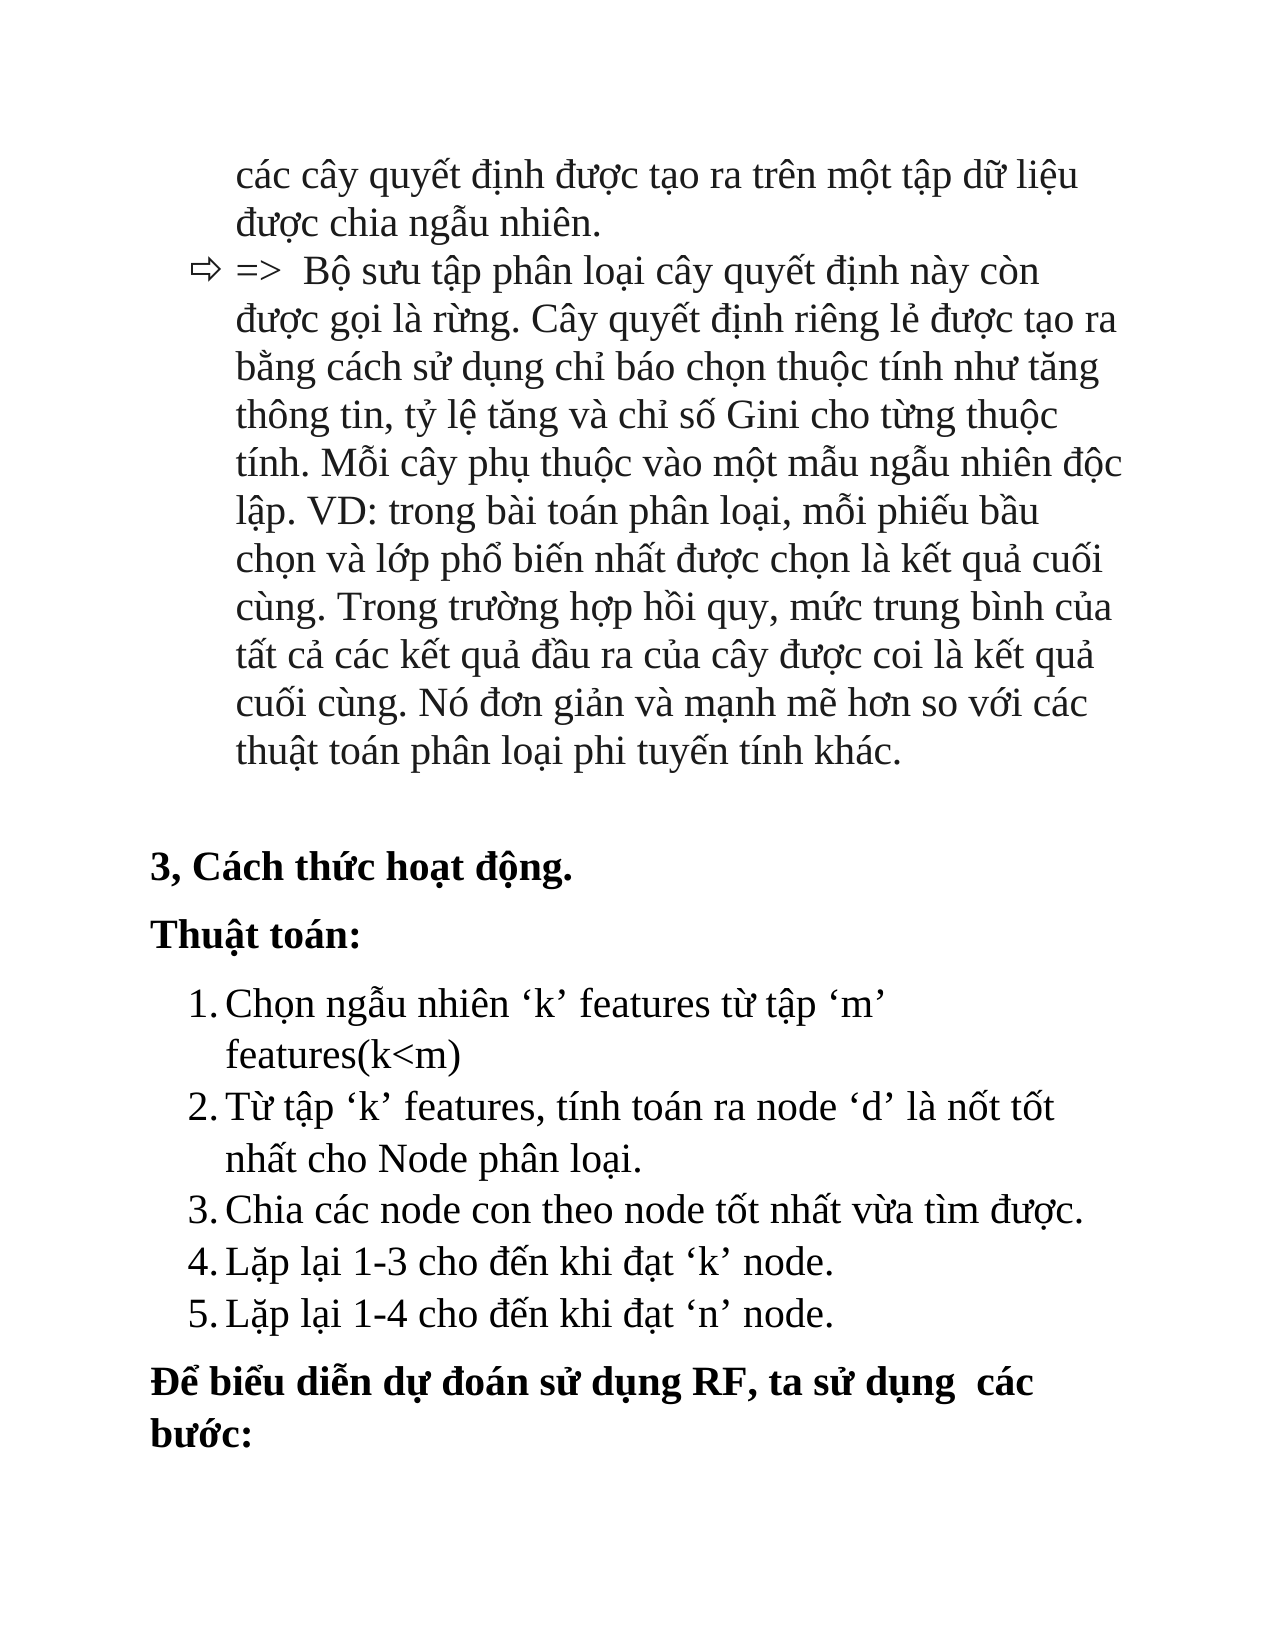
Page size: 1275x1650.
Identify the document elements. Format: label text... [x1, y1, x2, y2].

list Lặp lại 1-4 cho đến khi đạt ‘n’ node. [187, 1288, 1125, 1336]
text Để biểu diễn dự đoán sử dụng RF, ta sử dụng các bước: [150, 1356, 1125, 1456]
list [187, 150, 1125, 246]
list Lặp lại 1-3 cho đến khi đạt ‘k’ node. [187, 1236, 1125, 1284]
text Thuật toán: [150, 910, 1125, 958]
list Từ tập ‘k’ features, tính toán ra node ‘d’ là nốt tốt nhất cho Node phân loại. [187, 1081, 1125, 1181]
list Chia các node con theo node tốt nhất vừa tìm được. [187, 1185, 1125, 1233]
text 3, Cách thức hoạt động. [150, 841, 1125, 889]
list => Bộ sưu tập phân loại cây quyết định này còn được gọi là rừng. Cây quyết định riêng lẻ được tạo ra bằng cách sử dụng chỉ báo chọn thuộc tính như tăng thông tin, tỷ lệ tăng và chỉ số Gini cho từng thuộc tính. Mỗi cây phụ thuộc vào một mẫu ngẫu nhiên độc lập. VD: trong bài toán phân loại, mỗi phiếu bầu chọn và lớp phổ biến nhất được chọn là kết quả cuối cùng. Trong trường hợp hồi quy, mức trung bình của tất cả các kết quả đầu ra của cây được coi là kết quả cuối cùng. Nó đơn giản và mạnh mẽ hơn so với các thuật toán phân loại phi tuyến tính khác. [187, 246, 1125, 773]
list Chọn ngẫu nhiên ‘k’ features từ tập ‘m’ features(k<m) [187, 978, 1125, 1078]
